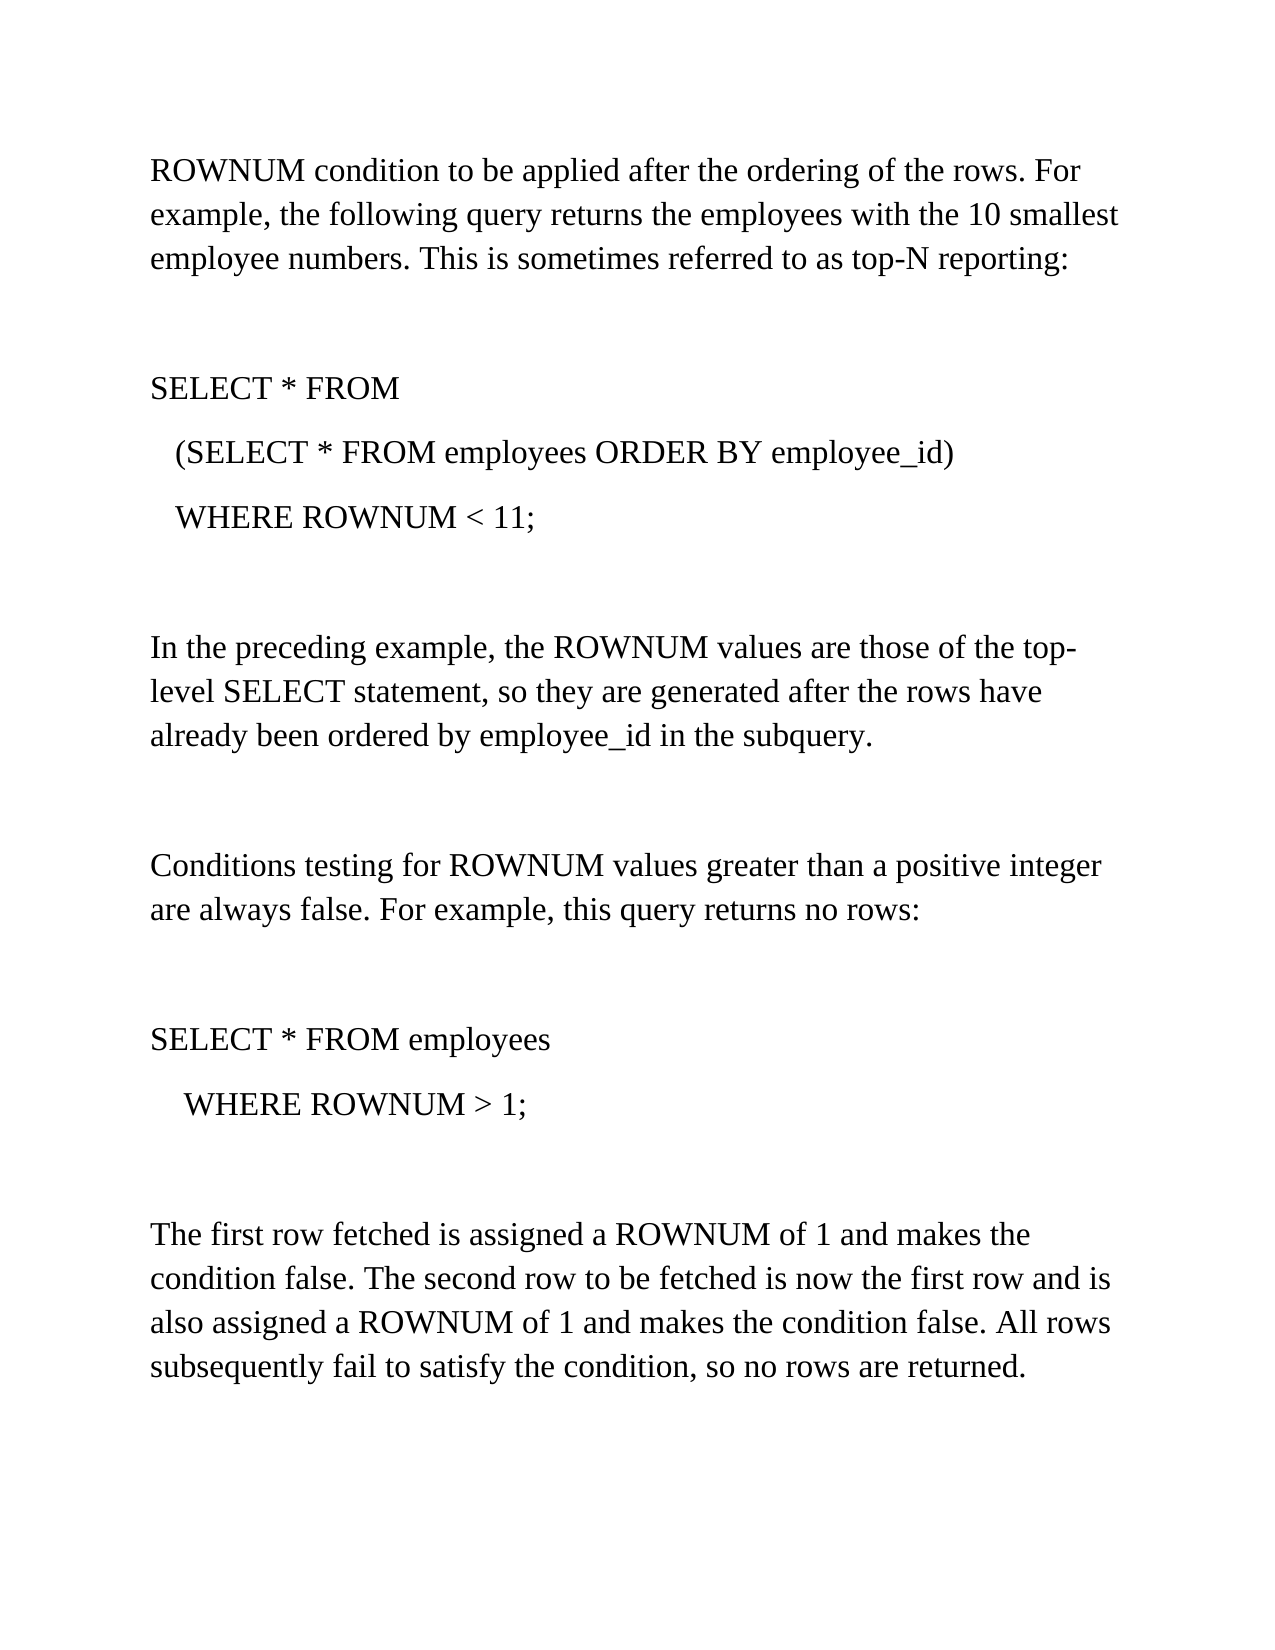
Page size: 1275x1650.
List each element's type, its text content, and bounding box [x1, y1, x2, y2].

text (SELECT * FROM employees ORDER BY employee_id) [150, 433, 1125, 471]
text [150, 150, 1125, 276]
text Conditions testing for ROWNUM values greater than a positive integer are always false. For example, this query returns no rows: [150, 845, 1125, 928]
text In the preceding example, the ROWNUM values are those of the top-level SELECT statement, so they are generated after the rows have already been ordered by employee_id in the subquery. [150, 627, 1125, 754]
text WHERE ROWNUM > 1; [150, 1084, 1125, 1122]
text The first row fetched is assigned a ROWNUM of 1 and makes the condition false. The second row to be fetched is now the first row and is also assigned a ROWNUM of 1 and makes the condition false. All rows subsequently fail to satisfy the condition, so no rows are returned. [150, 1214, 1125, 1384]
text SELECT * FROM [150, 368, 1125, 406]
text SELECT * FROM employees [150, 1019, 1125, 1058]
text WHERE ROWNUM < 11; [150, 498, 1125, 536]
